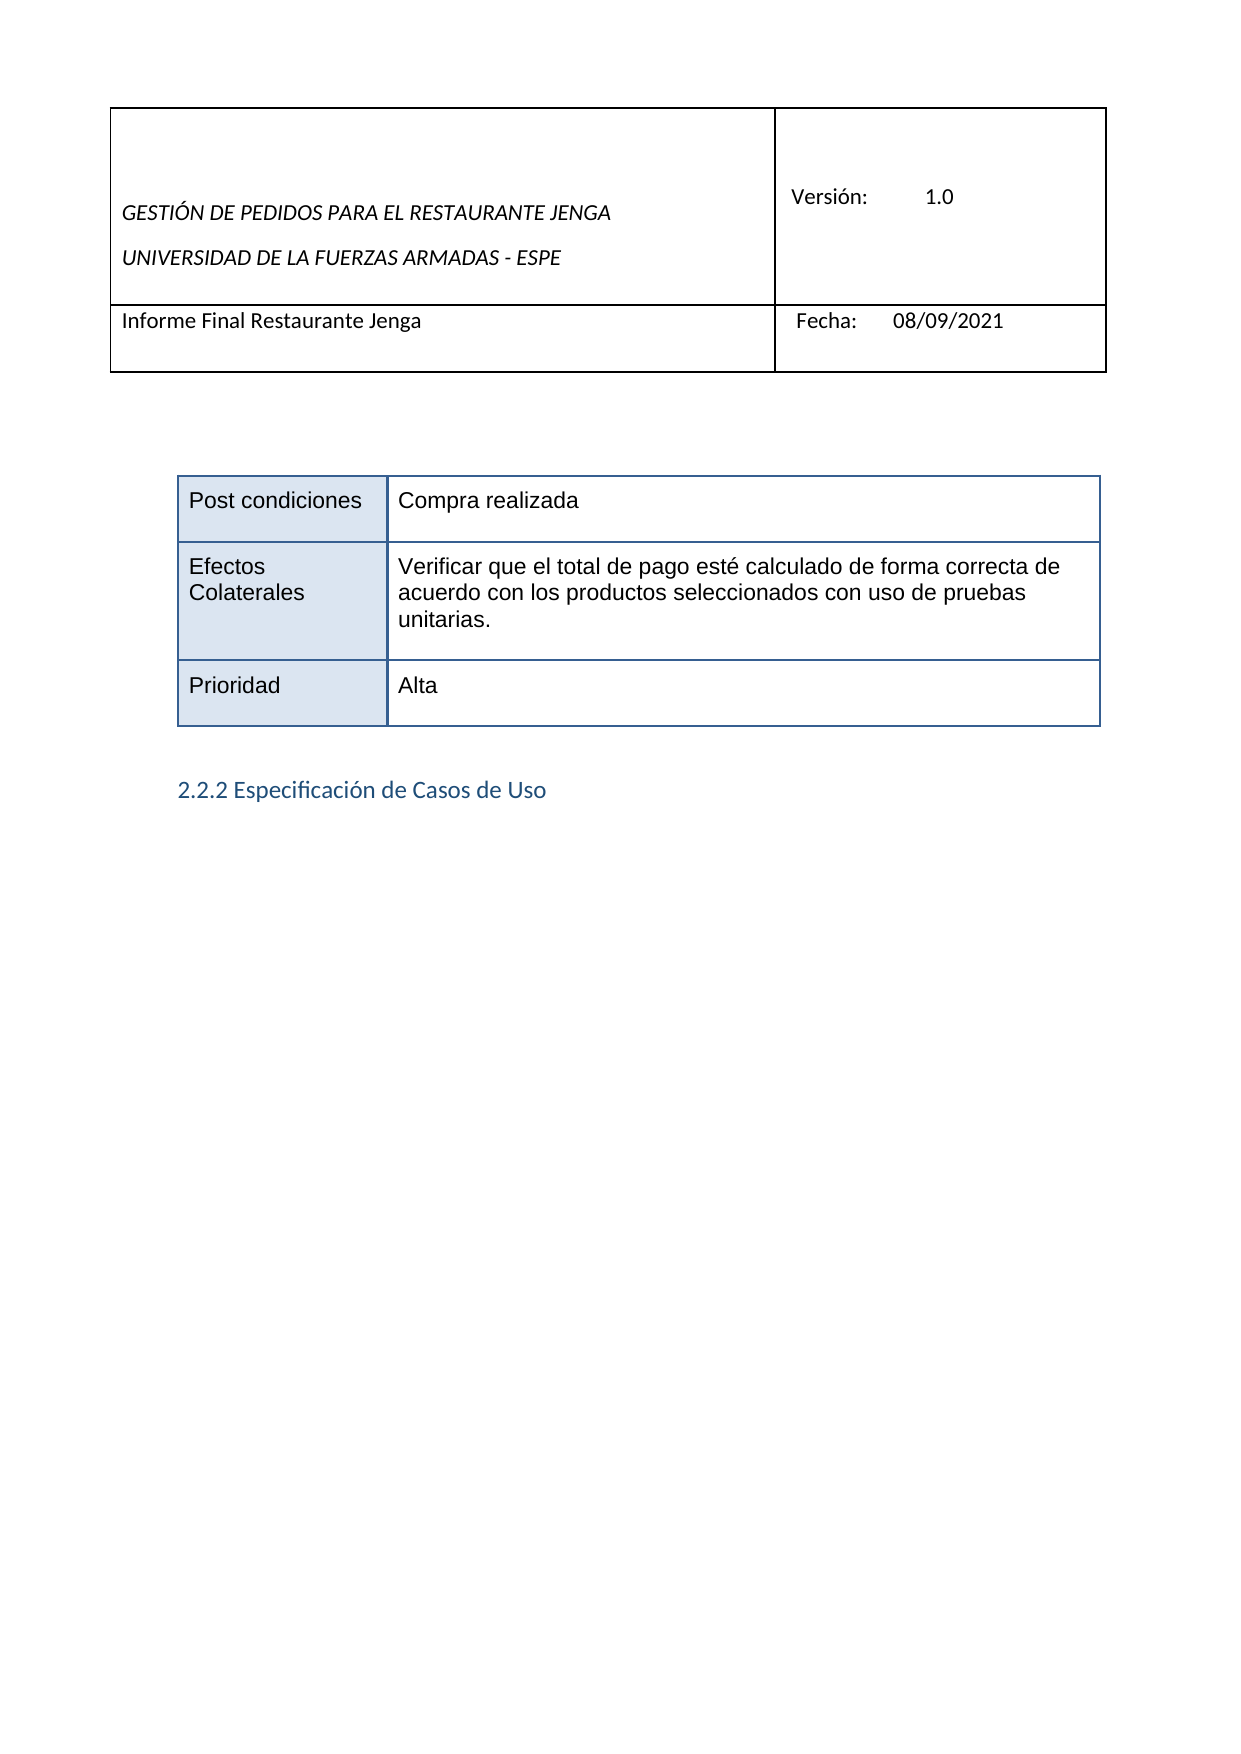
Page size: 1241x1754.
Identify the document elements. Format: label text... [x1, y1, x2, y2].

table_cell Post condiciones [179, 477, 386, 541]
table_cell Verificar que el total de pago esté calculado de forma correcta de acuerdo con los productos seleccionados con uso de pruebas unitarias. [389, 543, 1099, 659]
table_cell Compra realizada [389, 477, 1099, 541]
table_cell Efectos Colaterales [179, 543, 386, 659]
subtitle 2.2.2 Especificación de Casos de Uso [177, 774, 1063, 804]
table_cell Prioridad [179, 661, 386, 725]
table_cell Alta [389, 661, 1099, 725]
